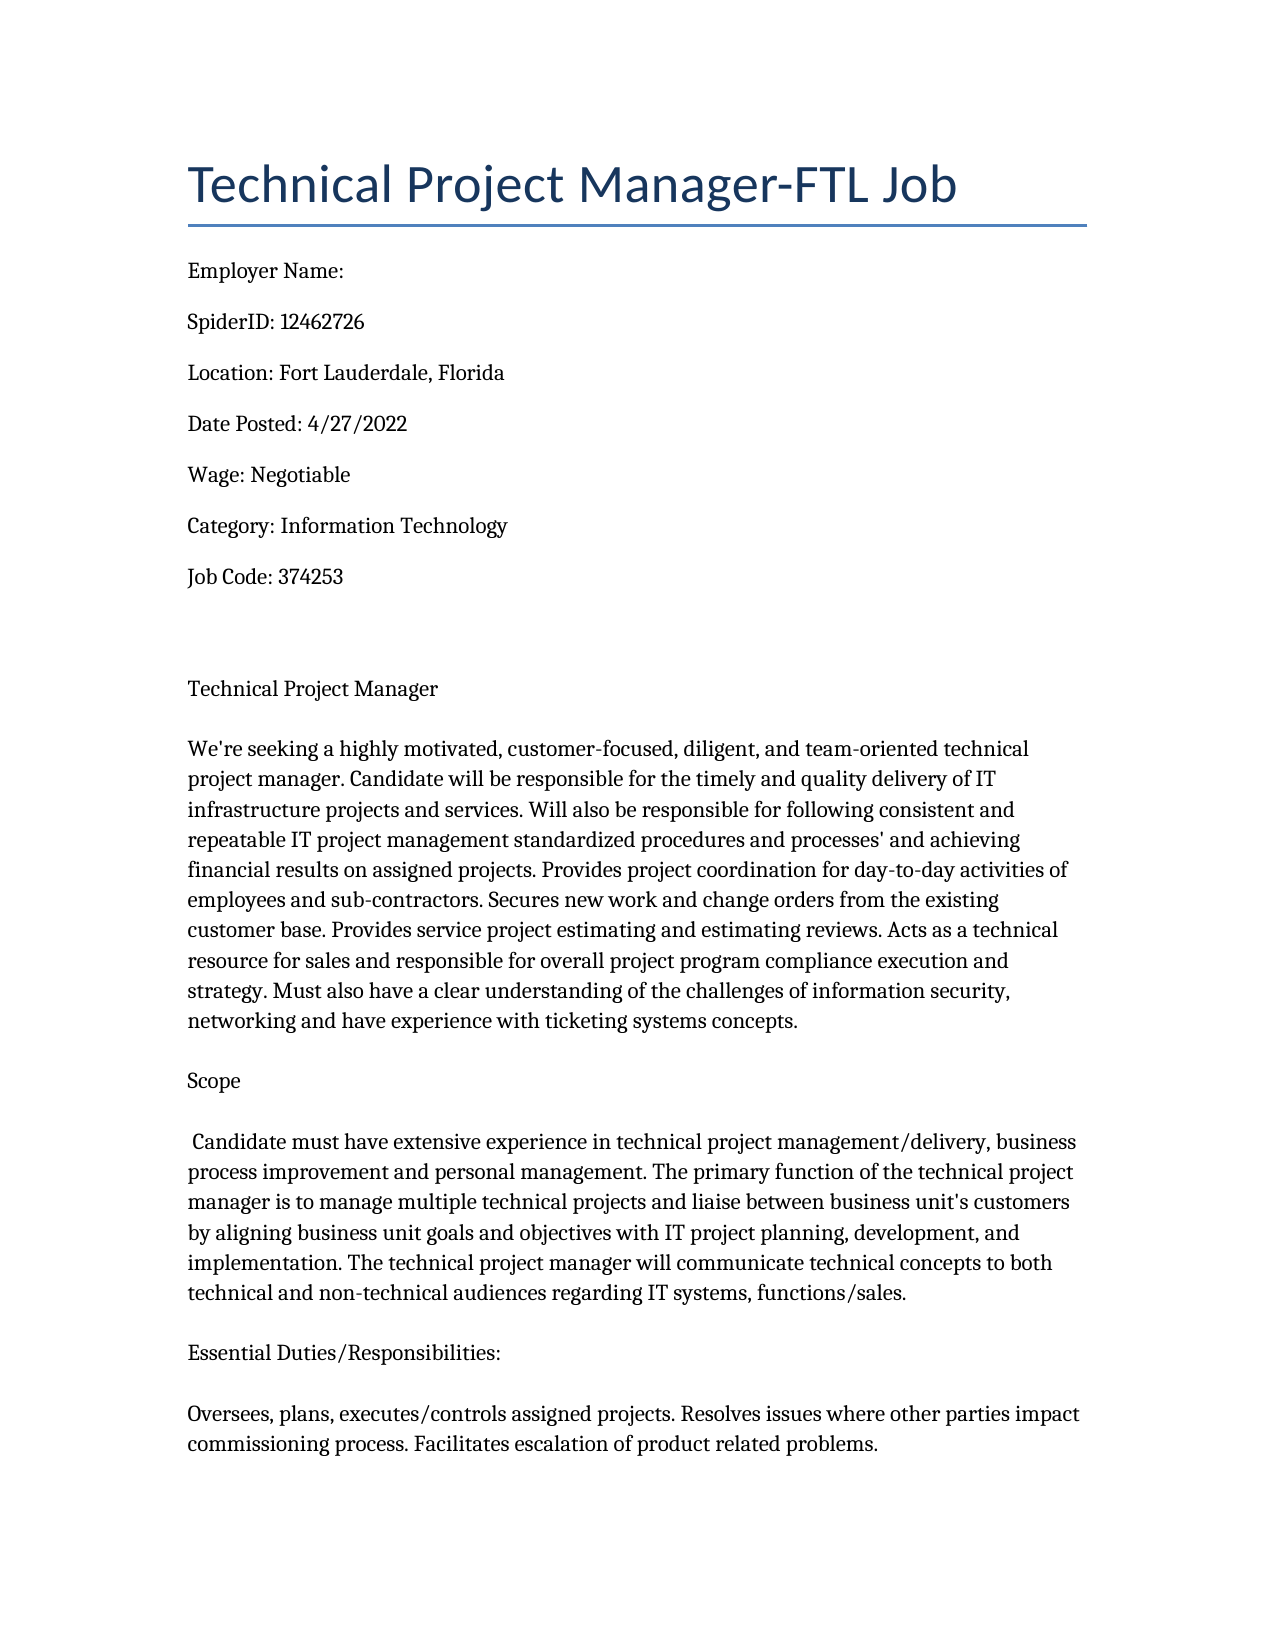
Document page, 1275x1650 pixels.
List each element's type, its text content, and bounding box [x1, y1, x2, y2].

text Job Code: 374253 [187, 564, 1087, 590]
text Wage: Negotiable [187, 462, 1087, 488]
text SpiderID: 12462726 [187, 309, 1087, 335]
title Technical Project Manager-FTL Job [187, 150, 1087, 227]
text Employer Name: [187, 258, 1087, 284]
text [187, 615, 1087, 1487]
text Location: Fort Lauderdale, Florida [187, 360, 1087, 386]
text Date Posted: 4/27/2022 [187, 411, 1087, 437]
text Category: Information Technology [187, 513, 1087, 539]
